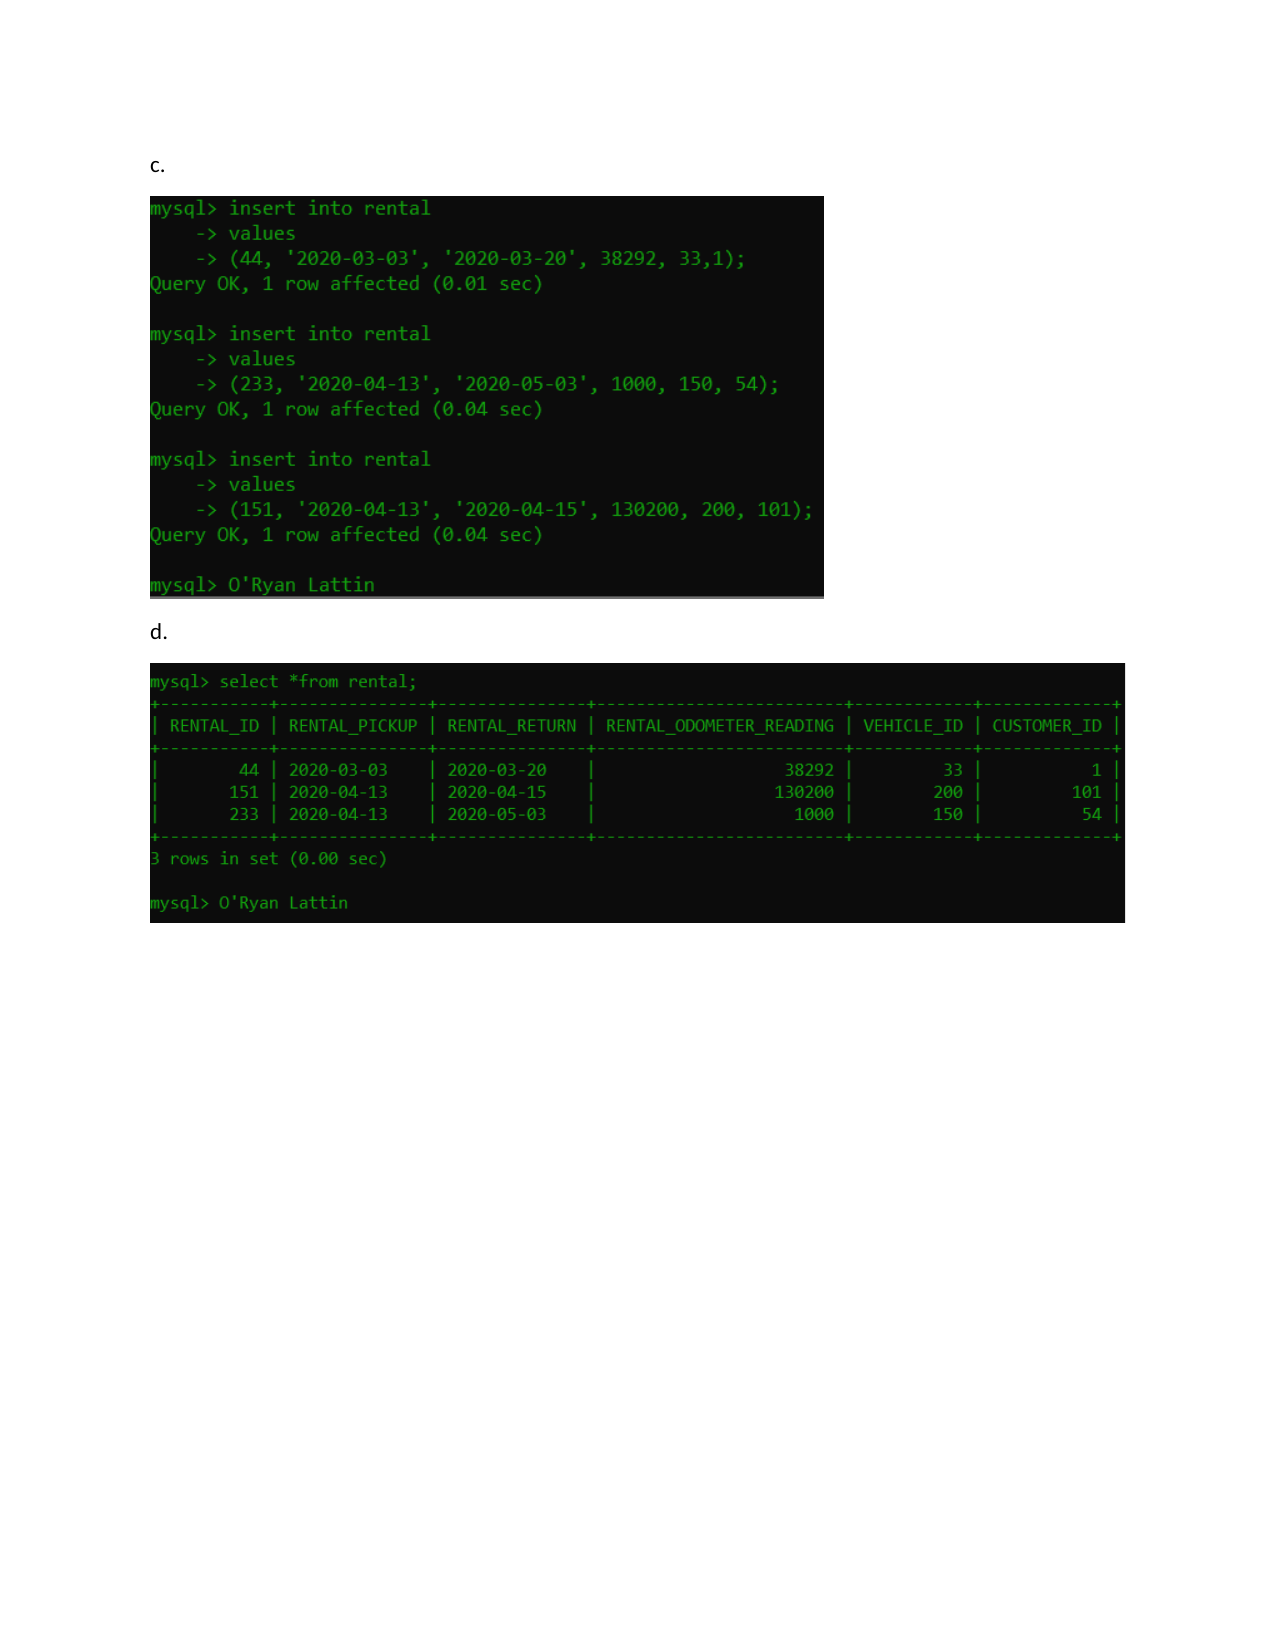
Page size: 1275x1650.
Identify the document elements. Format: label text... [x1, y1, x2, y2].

picture [150, 663, 1125, 923]
text d. [150, 617, 1125, 645]
picture [150, 196, 824, 599]
text c. [150, 150, 1125, 178]
